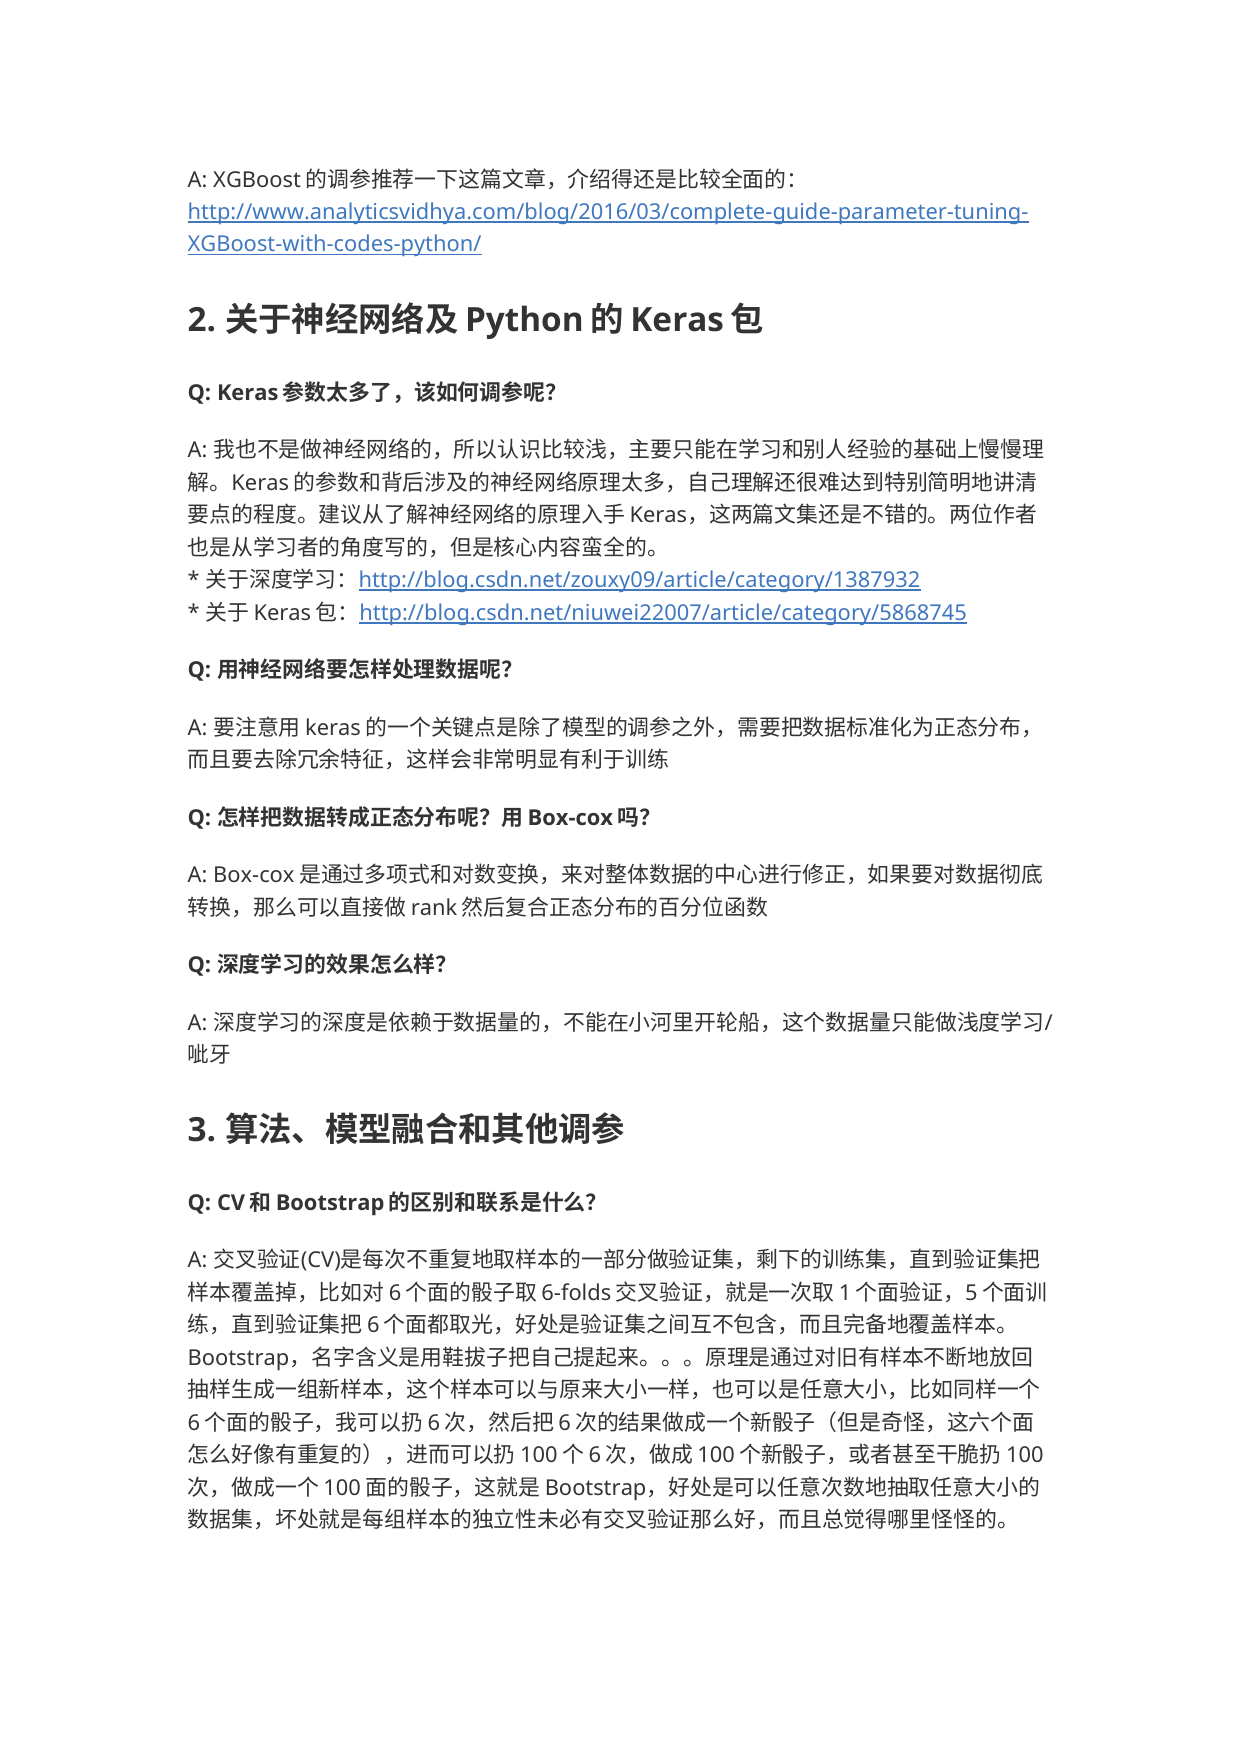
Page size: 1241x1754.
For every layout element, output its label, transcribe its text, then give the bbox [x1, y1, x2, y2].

text Q: Keras参数太多了，该如何调参呢？ [187, 374, 1053, 407]
text A: 交叉验证(CV)是每次不重复地取样本的一部分做验证集，剩下的训练集，直到验证集把样本覆盖掉，比如对6个面的骰子取6-folds交叉验证，就是一次取1个面验证，5个面训练，直到验证集把6个面都取光，好处是验证集之间互不包含，而且完备地覆盖样本。Bootstrap，名字含义是用鞋拔子把自己提起来。。。原理是通过对旧有样本不断地放回抽样生成一组新样本，这个样本可以与原来大小一样，也可以是任意大小，比如同样一个6个面的骰子，我可以扔6次，然后把6次的结果做成一个新骰子（但是奇怪，这六个面怎么好像有重复的），进而可以扔100个6次，做成100个新骰子，或者甚至干脆扔100次，做成一个100面的骰子，这就是Bootstrap，好处是可以任意次数地抽取任意大小的数据集，坏处就是每组样本的独立性未必有交叉验证那么好，而且总觉得哪里怪怪的。 [187, 1242, 1053, 1534]
text A: Box-cox是通过多项式和对数变换，来对整体数据的中心进行修正，如果要对数据彻底转换，那么可以直接做rank然后复合正态分布的百分位函数 [187, 857, 1053, 922]
text Q: 用神经网络要怎样处理数据呢？ [187, 652, 1053, 684]
text A: 深度学习的深度是依赖于数据量的，不能在小河里开轮船，这个数据量只能做浅度学习/呲牙 [187, 1004, 1053, 1069]
text Q: 深度学习的效果怎么样？ [187, 947, 1053, 979]
text A: 要注意用keras的一个关键点是除了模型的调参之外，需要把数据标准化为正态分布，而且要去除冗余特征，这样会非常明显有利于训练 [187, 709, 1053, 774]
text Q: CV和Bootstrap的区别和联系是什么？ [187, 1184, 1053, 1217]
text 3. 算法、模型融合和其他调参 [187, 1094, 1053, 1159]
text Q: 怎样把数据转成正态分布呢？用Box-cox吗？ [187, 799, 1053, 832]
text 2. 关于神经网络及Python的Keras包 [187, 284, 1053, 349]
text A: XGBoost的调参推荐一下这篇文章，介绍得还是比较全面的：http://www.analyticsvidhya.com/blog/2016/03/complete-guide-parameter-tuning-XGBoost-with-codes-python/ [187, 162, 1053, 259]
text A: 我也不是做神经网络的，所以认识比较浅，主要只能在学习和别人经验的基础上慢慢理解。Keras的参数和背后涉及的神经网络原理太多，自己理解还很难达到特别简明地讲清要点的程度。建议从了解神经网络的原理入手Keras，这两篇文集还是不错的。两位作者也是从学习者的角度写的，但是核心内容蛮全的。 * 关于深度学习：http://blog.csdn.net/zouxy09/article/category/1387932 * 关于Keras包：http://blog.csdn.net/niuwei22007/article/category/5868745 [187, 432, 1053, 627]
